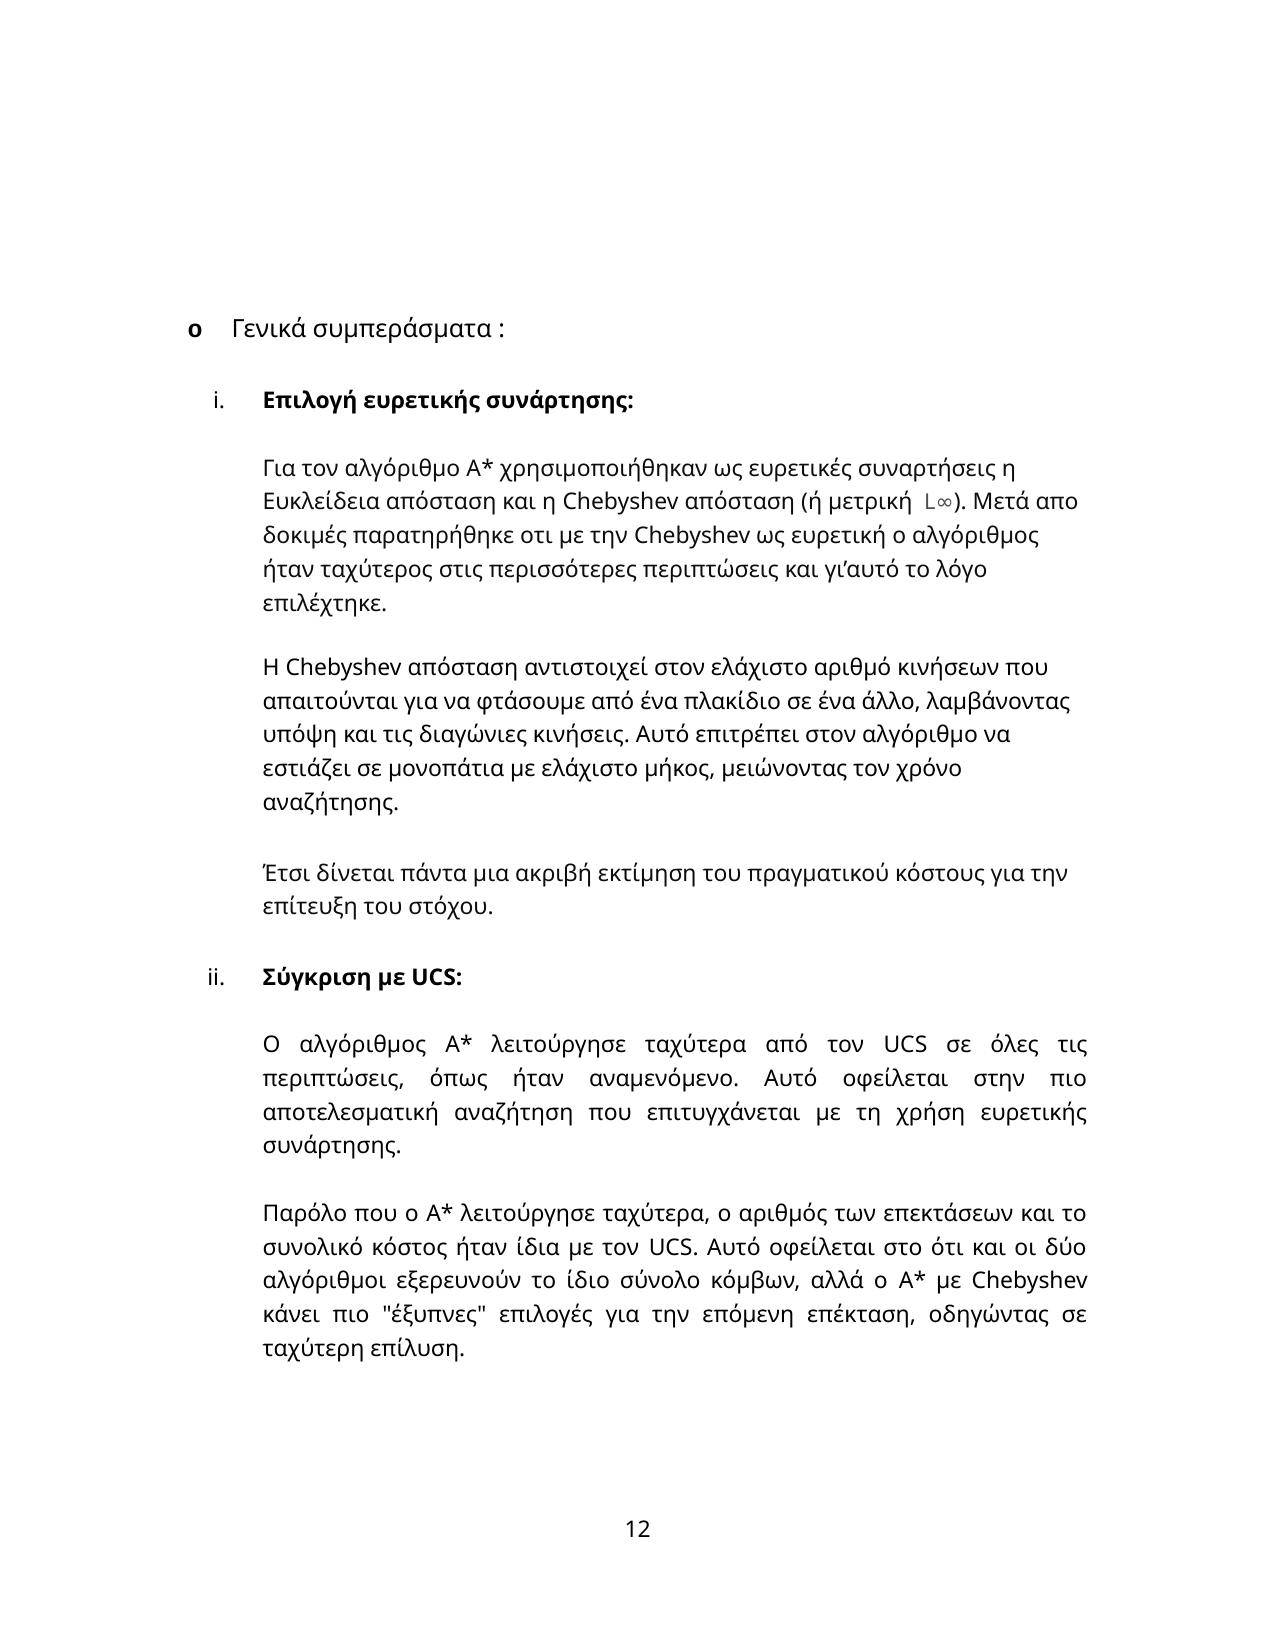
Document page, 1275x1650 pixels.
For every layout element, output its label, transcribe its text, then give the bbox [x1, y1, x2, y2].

list Η Chebyshev απόσταση αντιστοιχεί στον ελάχιστο αριθμό κινήσεων που απαιτούνται για να φτάσουμε από ένα πλακίδιο σε ένα άλλο, λαμβάνοντας υπόψη και τις διαγώνιες κινήσεις. Αυτό επιτρέπει στον αλγόριθμο να εστιάζει σε μονοπάτια με ελάχιστο μήκος, μειώνοντας τον χρόνο αναζήτησης. [262, 651, 1087, 817]
list Έτσι δίνεται πάντα μια ακριβή εκτίμηση του πραγματικού κόστους για την επίτευξη του στόχου. [262, 856, 1087, 921]
list Σύγκριση με UCS: [225, 961, 1087, 992]
list Παρόλο που ο A* λειτούργησε ταχύτερα, ο αριθμός των επεκτάσεων και το συνολικό κόστος ήταν ίδια με τον UCS. Αυτό οφείλεται στο ότι και οι δύο αλγόριθμοι εξερευνούν το ίδιο σύνολο κόμβων, αλλά ο A* με Chebyshev κάνει πιο "έξυπνες" επιλογές για την επόμενη επέκταση, οδηγώντας σε ταχύτερη επίλυση. [262, 1197, 1087, 1363]
list Για τον αλγόριθμο A* χρησιμοποιήθηκαν ως ευρετικές συναρτήσεις η Ευκλείδεια απόσταση και η Chebyshev απόσταση (ή μετρική L∞). Μετά απο δοκιμές παρατηρήθηκε οτι με την Chebyshev ως ευρετική ο αλγόριθμος ήταν ταχύτερος στις περισσότερες περιπτώσεις και γι’αυτό το λόγο επιλέχτηκε. [262, 452, 1087, 618]
list Γενικά συμπεράσματα : [187, 310, 1087, 344]
list Ο αλγόριθμος A* λειτούργησε ταχύτερα από τον UCS σε όλες τις περιπτώσεις, όπως ήταν αναμενόμενο. Αυτό οφείλεται στην πιο αποτελεσματική αναζήτηση που επιτυγχάνεται με τη χρήση ευρετικής συνάρτησης. [262, 1028, 1087, 1161]
list Επιλογή ευρετικής συνάρτησης: [225, 384, 1087, 415]
